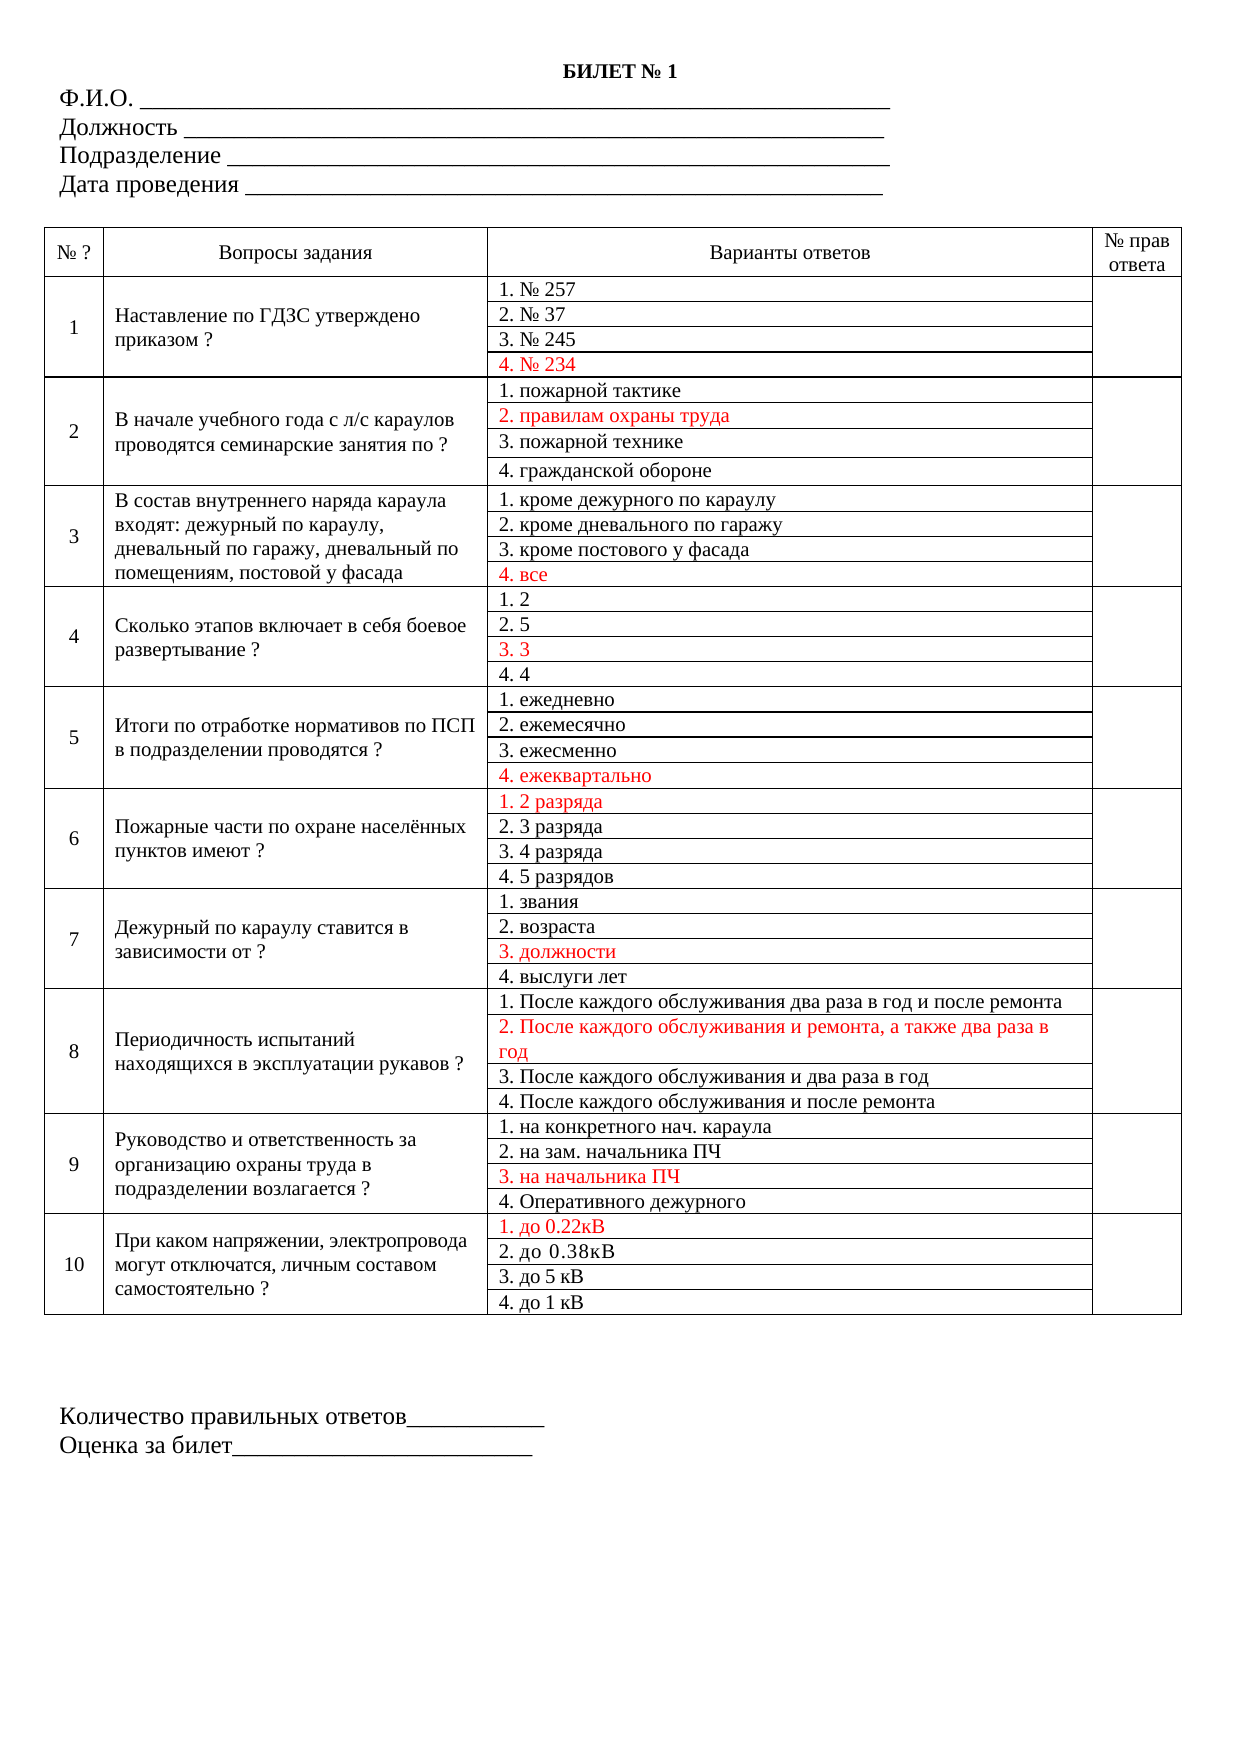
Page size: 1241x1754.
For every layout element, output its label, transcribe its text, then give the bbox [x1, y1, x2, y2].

table_cell При каком напряжении, электропровода могут отключатся, личным составом самостоятельно ? [104, 1214, 487, 1314]
table_cell 2. 5 [488, 612, 1092, 636]
table_cell 4. выслуги лет [488, 964, 1092, 988]
table_cell [1093, 1114, 1181, 1213]
table_cell 2. 3 разряда [488, 814, 1092, 838]
text Оценка за билет________________________ [59, 1430, 1181, 1458]
table_cell [1093, 378, 1181, 485]
table_header Вопросы задания [104, 228, 487, 276]
table_cell 4. все [488, 562, 1092, 586]
table_cell [1093, 687, 1181, 787]
table_cell [1093, 1214, 1181, 1314]
table_cell 8 [45, 989, 103, 1113]
table_cell Руководство и ответственность за организацию охраны труда в подразделении возлагается ? [104, 1114, 487, 1213]
table_cell 5 [45, 687, 103, 787]
table_cell 4. 5 разрядов [488, 864, 1092, 888]
table_cell 7 [45, 889, 103, 988]
table_cell 1. на конкретного нач. караула [488, 1114, 1092, 1138]
table_cell [1093, 989, 1181, 1113]
table_cell [1093, 486, 1181, 586]
table_cell 3. № 245 [488, 327, 1092, 351]
table_cell [1093, 277, 1181, 376]
table_cell [1093, 587, 1181, 686]
table_cell 2. правилам охраны труда [488, 403, 1092, 428]
table_cell 3. до 5 кВ [488, 1265, 1092, 1288]
table_cell Итоги по отработке нормативов по ПСП в подразделении проводятся ? [104, 687, 487, 787]
table_cell 1. 2 [488, 587, 1092, 611]
table_cell 3 [45, 486, 103, 586]
table_cell 3. кроме постового у фасада [488, 537, 1092, 561]
table_cell 2. кроме дневального по гаражу [488, 512, 1092, 536]
text Дата проведения ___________________________________________________ [59, 169, 1181, 198]
table_cell 1. ежедневно [488, 687, 1092, 711]
table_cell [1093, 789, 1181, 888]
table_cell 3. пожарной технике [488, 429, 1092, 457]
table_cell 4. Оперативного дежурного [488, 1189, 1092, 1213]
table_cell 2. до 0.38кВ [488, 1239, 1092, 1263]
text БИЛЕТ № 1 [59, 59, 1181, 83]
table_cell 2. После каждого обслуживания и ремонта, а также два раза в год [488, 1015, 1092, 1063]
table_cell Пожарные части по охране населённых пунктов имеют ? [104, 789, 487, 888]
table_cell 3. ежесменно [488, 738, 1092, 762]
table_cell 1. 2 разряда [488, 789, 1092, 813]
table_cell Дежурный по караулу ставится в зависимости от ? [104, 889, 487, 988]
table_cell В состав внутреннего наряда караула входят: дежурный по караулу, дневальный по гаражу, дневальный по помещениям, постовой у фасада [104, 486, 487, 586]
table_cell 1. кроме дежурного по караулу [488, 486, 1092, 511]
table_cell 10 [45, 1214, 103, 1314]
table_cell В начале учебного года с л/с караулов проводятся семинарские занятия по ? [104, 378, 487, 485]
table_cell 1. № 257 [488, 277, 1092, 301]
table_header Варианты ответов [488, 228, 1092, 276]
table_cell 1 [45, 277, 103, 376]
table_cell 3. 3 [488, 637, 1092, 661]
table_cell [1093, 889, 1181, 988]
table_cell 2. на зам. начальника ПЧ [488, 1139, 1092, 1163]
table_cell 6 [45, 789, 103, 888]
table_cell 4. до 1 кВ [488, 1290, 1092, 1314]
table_cell 1. звания [488, 889, 1092, 913]
table_cell 2 [45, 378, 103, 485]
table_cell Сколько этапов включает в себя боевое развертывание ? [104, 587, 487, 686]
table_cell 1. до 0.22кВ [488, 1214, 1092, 1238]
table_cell 4. гражданской обороне [488, 458, 1092, 485]
table_cell 4. ежеквартально [488, 763, 1092, 787]
text Ф.И.О. ____________________________________________________________ [59, 83, 1181, 112]
text Подразделение _____________________________________________________ [59, 141, 1181, 169]
text Должность ________________________________________________________ [59, 112, 1181, 141]
table_cell 4. 4 [488, 662, 1092, 686]
table_cell Наставление по ГДЗС утверждено приказом ? [104, 277, 487, 376]
table_cell 4 [45, 587, 103, 686]
table_cell 1. После каждого обслуживания два раза в год и после ремонта [488, 989, 1092, 1013]
table_header № ? [45, 228, 103, 276]
table_cell 3. После каждого обслуживания и два раза в год [488, 1064, 1092, 1088]
table_header № прав ответа [1093, 228, 1181, 276]
table_cell Периодичность испытаний находящихся в эксплуатации рукавов ? [104, 989, 487, 1113]
table_cell 2. № 37 [488, 302, 1092, 326]
table_cell 3. должности [488, 939, 1092, 963]
table_cell 3. 4 разряда [488, 839, 1092, 863]
table_cell 2. ежемесячно [488, 713, 1092, 736]
table_cell 1. пожарной тактике [488, 378, 1092, 402]
text Количество правильных ответов___________ [59, 1401, 1181, 1430]
table_cell 2. возраста [488, 914, 1092, 938]
table_cell 4. После каждого обслуживания и после ремонта [488, 1089, 1092, 1113]
table_cell 4. № 234 [488, 353, 1092, 376]
table_cell 9 [45, 1114, 103, 1213]
table_cell 3. на начальника ПЧ [488, 1164, 1092, 1188]
